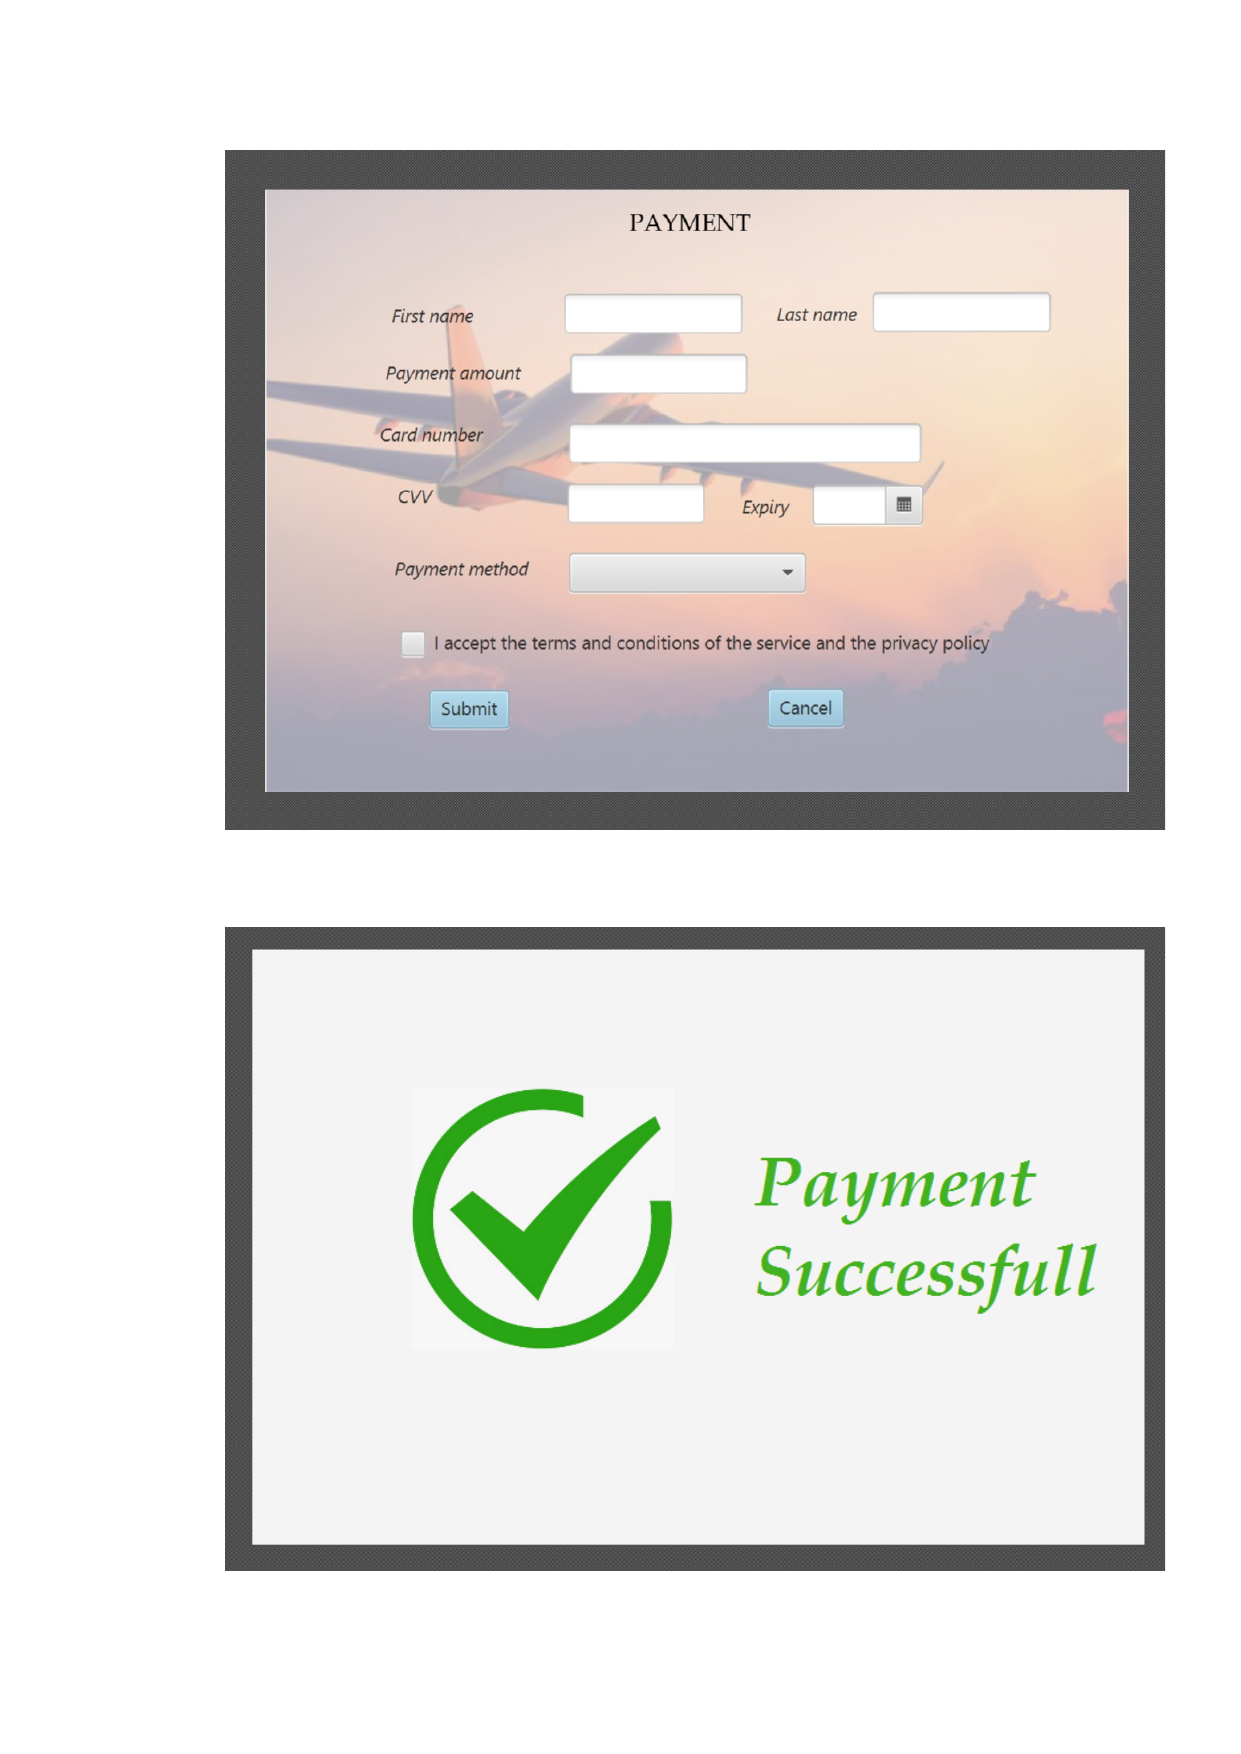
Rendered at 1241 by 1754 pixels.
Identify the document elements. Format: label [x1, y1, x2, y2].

picture [225, 150, 1166, 830]
picture [225, 927, 1166, 1571]
